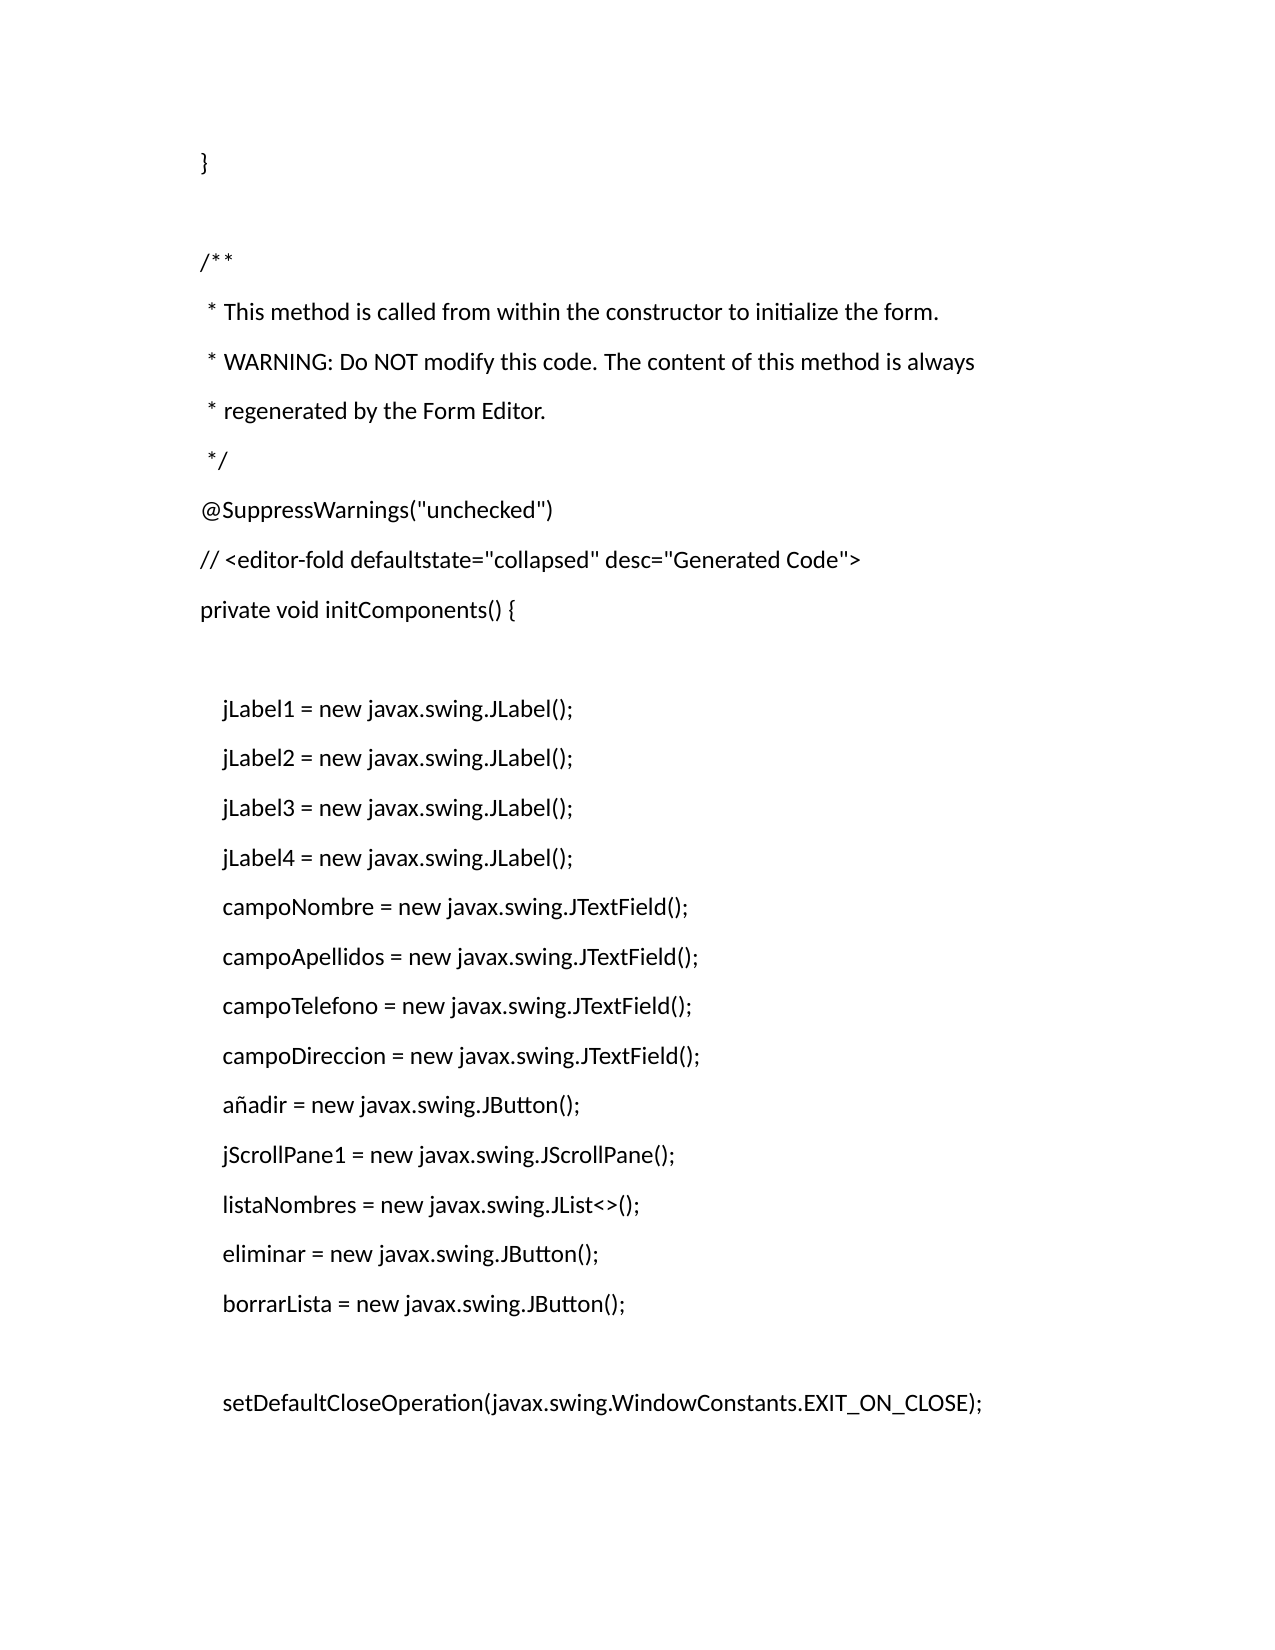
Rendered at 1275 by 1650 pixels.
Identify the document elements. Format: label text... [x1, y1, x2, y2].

text listaNombres = new javax.swing.JList<>(); [177, 1189, 1098, 1219]
text jLabel3 = new javax.swing.JLabel(); [177, 792, 1098, 823]
text * This method is called from within the constructor to initialize the form. [177, 296, 1098, 327]
text campoNombre = new javax.swing.JTextField(); [177, 891, 1098, 922]
text eliminar = new javax.swing.JButton(); [177, 1238, 1098, 1269]
text campoTelefono = new javax.swing.JTextField(); [177, 991, 1098, 1021]
text * regenerated by the Form Editor. [177, 396, 1098, 426]
text @SuppressWarnings("unchecked") [177, 495, 1098, 525]
text setDefaultCloseOperation(javax.swing.WindowConstants.EXIT_ON_CLOSE); [177, 1387, 1098, 1418]
text jLabel2 = new javax.swing.JLabel(); [177, 743, 1098, 773]
text private void initComponents() { [177, 594, 1098, 624]
text jScrollPane1 = new javax.swing.JScrollPane(); [177, 1139, 1098, 1170]
text * WARNING: Do NOT modify this code. The content of this method is always [177, 346, 1098, 376]
text /** [177, 247, 1098, 277]
text // <editor-fold defaultstate="collapsed" desc="Generated Code"> [177, 544, 1098, 575]
text añadir = new javax.swing.JButton(); [177, 1090, 1098, 1120]
text } [177, 148, 1098, 178]
text */ [177, 445, 1098, 476]
text campoDireccion = new javax.swing.JTextField(); [177, 1040, 1098, 1071]
text jLabel1 = new javax.swing.JLabel(); [177, 693, 1098, 723]
text campoApellidos = new javax.swing.JTextField(); [177, 941, 1098, 971]
text jLabel4 = new javax.swing.JLabel(); [177, 842, 1098, 872]
text borrarLista = new javax.swing.JButton(); [177, 1288, 1098, 1318]
